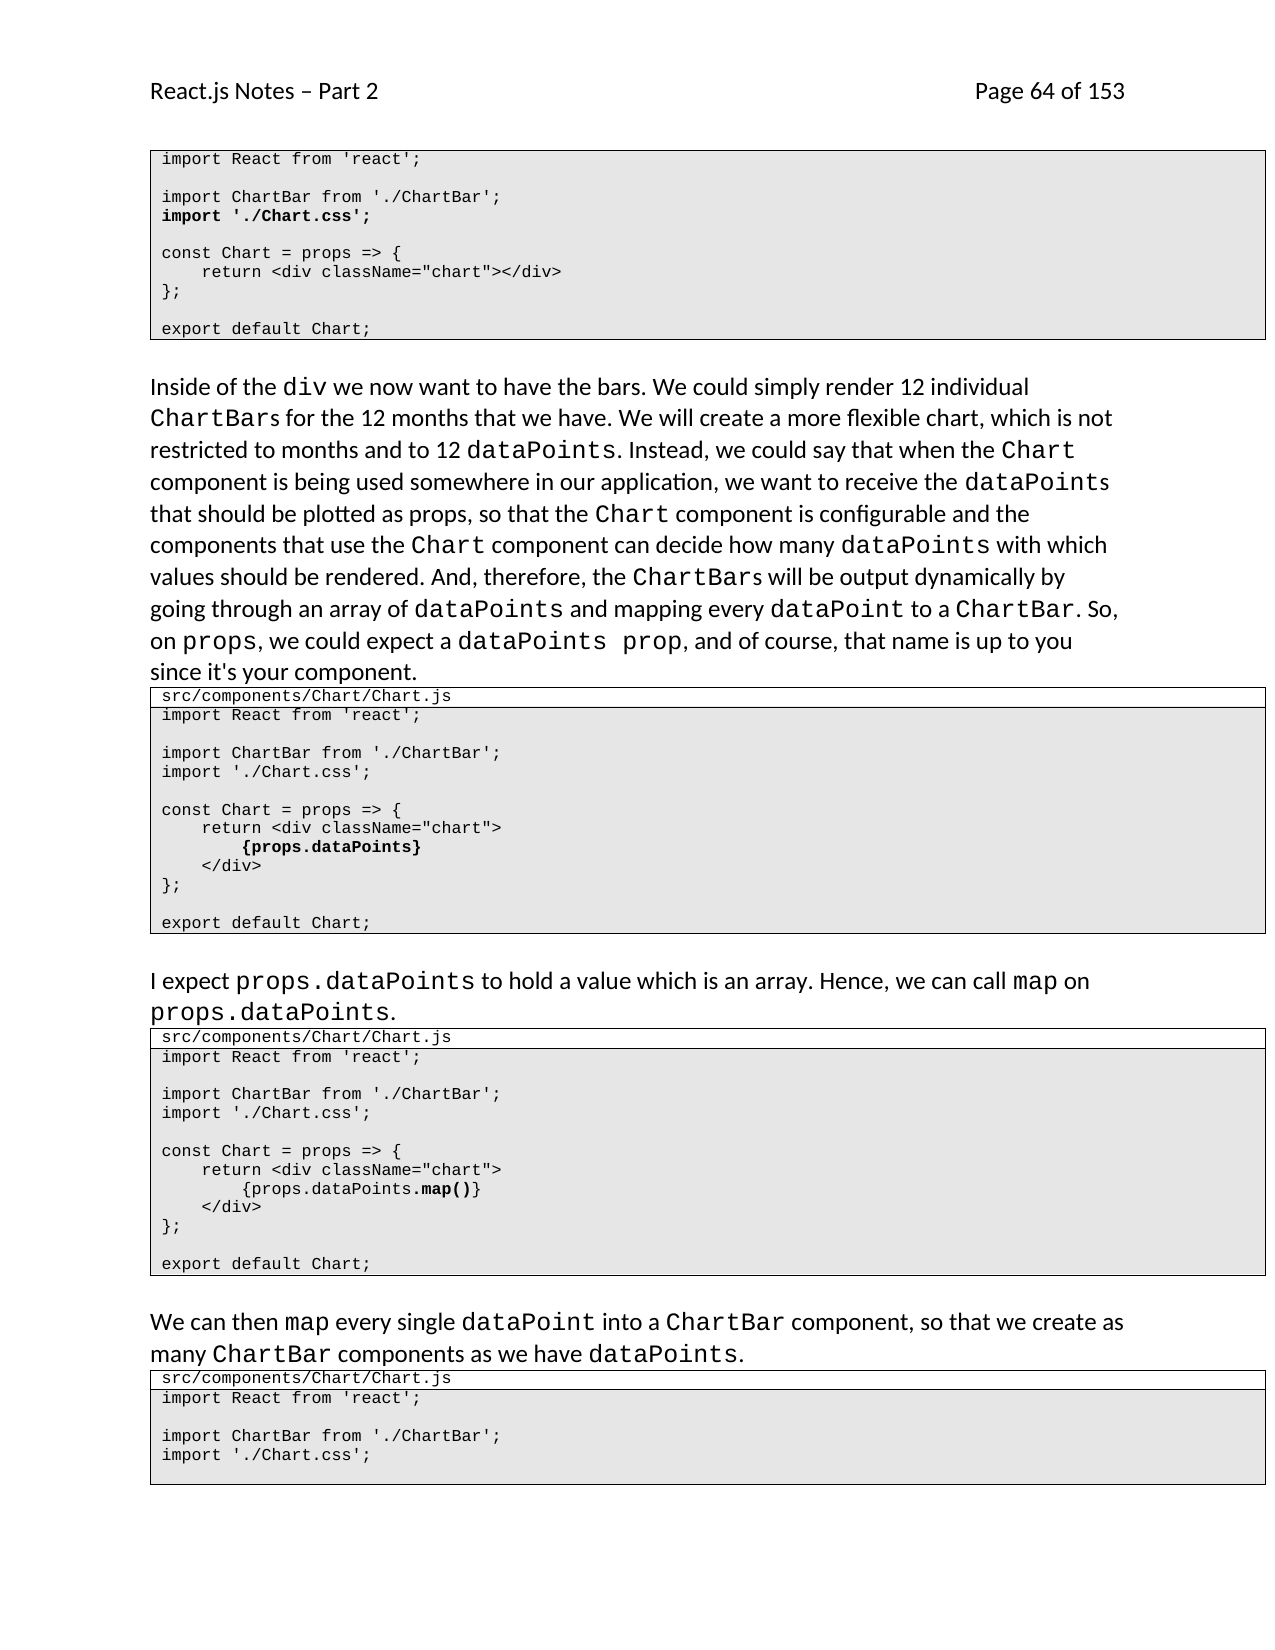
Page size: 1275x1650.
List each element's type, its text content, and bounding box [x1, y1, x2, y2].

table_header src/components/Chart/Chart.js [151, 688, 1265, 706]
table_cell import React from 'react'; import ChartBar from './ChartBar'; import './Chart.css'; const Chart = props => { return <div className="chart"> {props.dataPoints} </div> }; export default Chart; [151, 708, 1265, 933]
text We can then map every single dataPoint into a ChartBar component, so that we create as many ChartBar components as we have dataPoints. [150, 1306, 1125, 1369]
text Inside of the div we now want to have the bars. We could simply render 12 individual ChartBars for the 12 months that we have. We will create a more flexible chart, which is not restricted to months and to 12 dataPoints. Instead, we could say that when the Chart component is being used somewhere in our application, we want to receive the dataPoints that should be plotted as props, so that the Chart component is configurable and the components that use the Chart component can decide how many dataPoints with which values should be rendered. And, therefore, the ChartBars will be output dynamically by going through an array of dataPoints and mapping every dataPoint to a ChartBar. So, on props, we could expect a dataPoints prop, and of course, that name is up to you since it's your component. [150, 371, 1125, 687]
text I expect props.dataPoints to hold a value which is an array. Hence, we can call map on props.dataPoints. [150, 965, 1125, 1028]
table_header src/components/Chart/Chart.js [151, 1029, 1265, 1048]
table_cell import React from 'react'; import ChartBar from './ChartBar'; import './Chart.css'; const Chart = props => { return <div className="chart"> {props.dataPoints.map()} </div> }; export default Chart; [151, 1049, 1265, 1274]
table_cell import React from 'react'; import ChartBar from './ChartBar'; import './Chart.css'; const Chart = props => { return <div className="chart"></div> }; export default Chart; [151, 151, 1265, 339]
table_header src/components/Chart/Chart.js [151, 1371, 1265, 1389]
